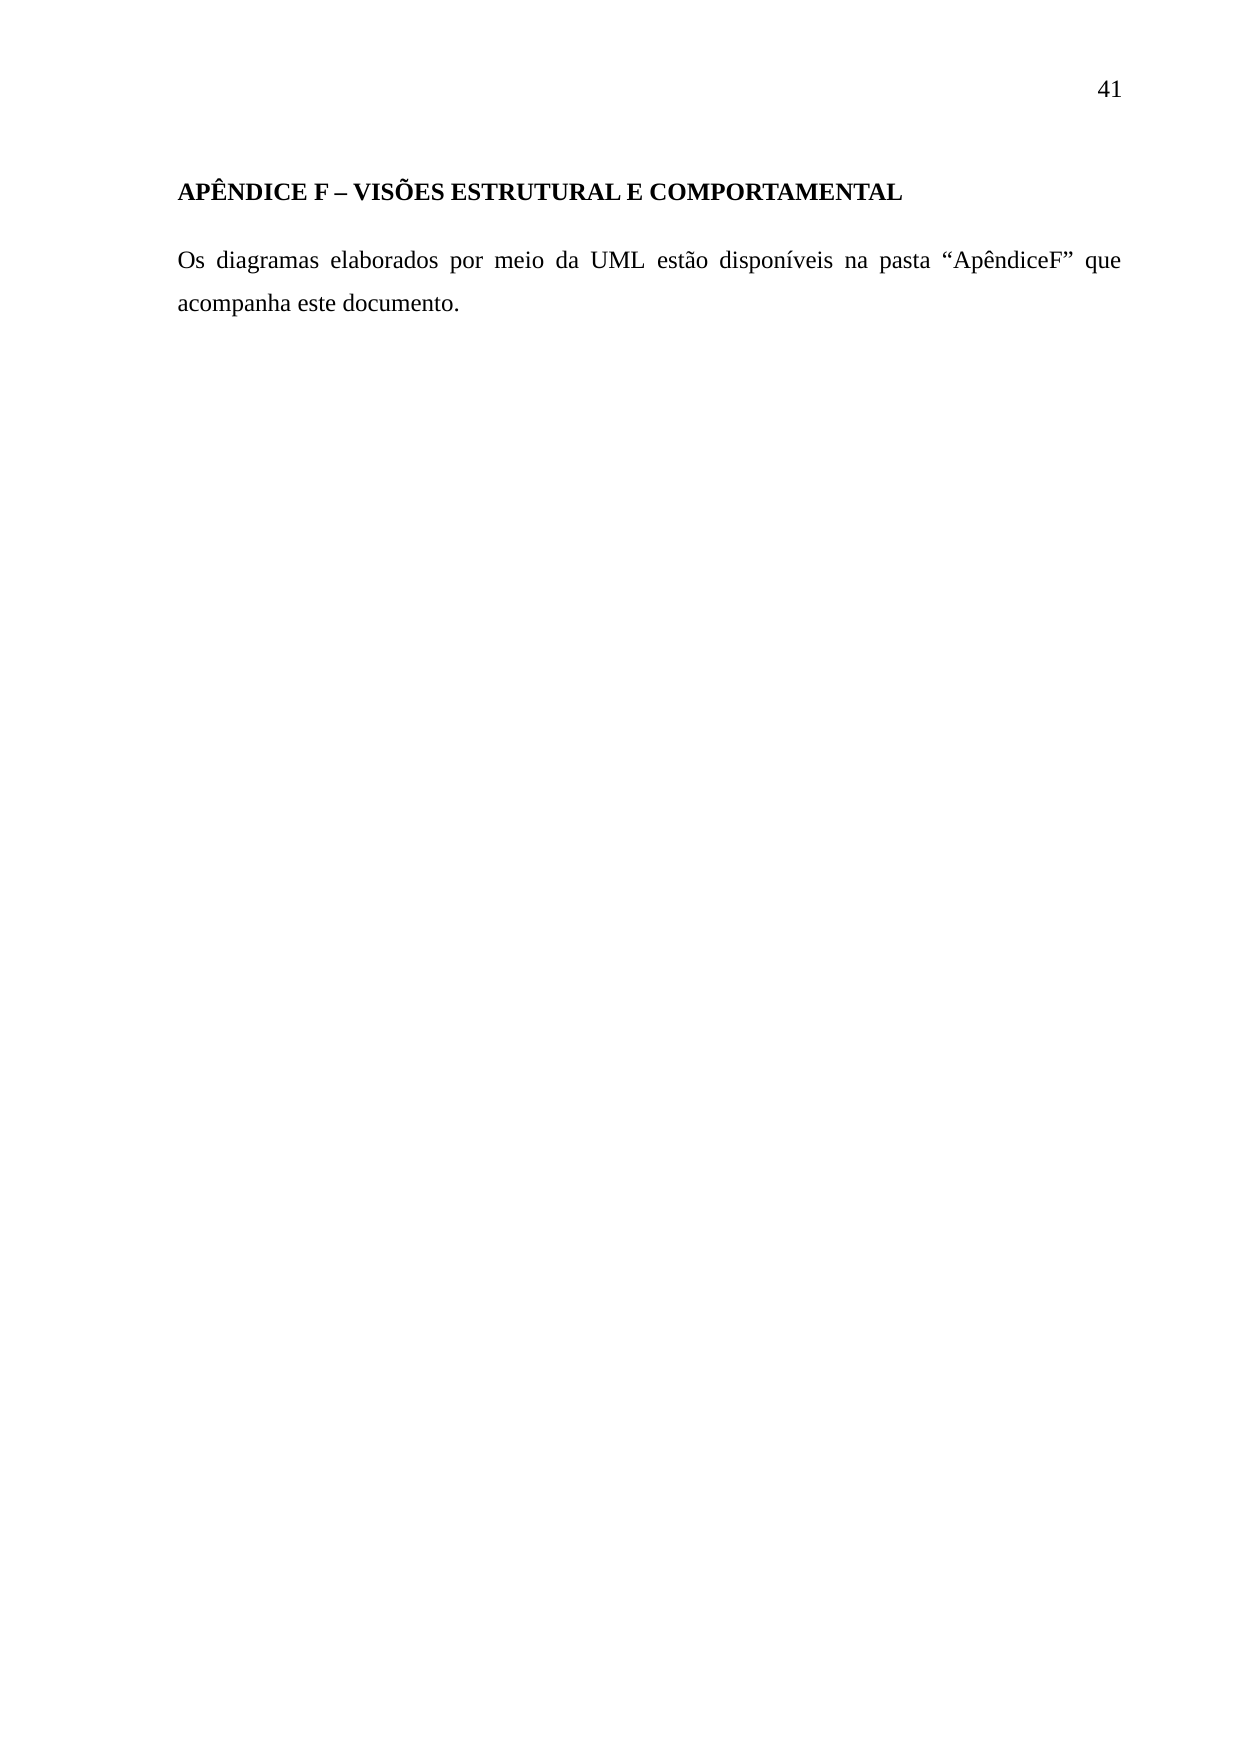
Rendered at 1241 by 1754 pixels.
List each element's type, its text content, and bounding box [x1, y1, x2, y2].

subtitle APÊNDICE F – VISÕES ESTRUTURAL E COMPORTAMENTAL [177, 177, 1122, 206]
text Os diagramas elaborados por meio da UML estão disponíveis na pasta “ApêndiceF” que acompanha este documento. [177, 245, 1122, 317]
